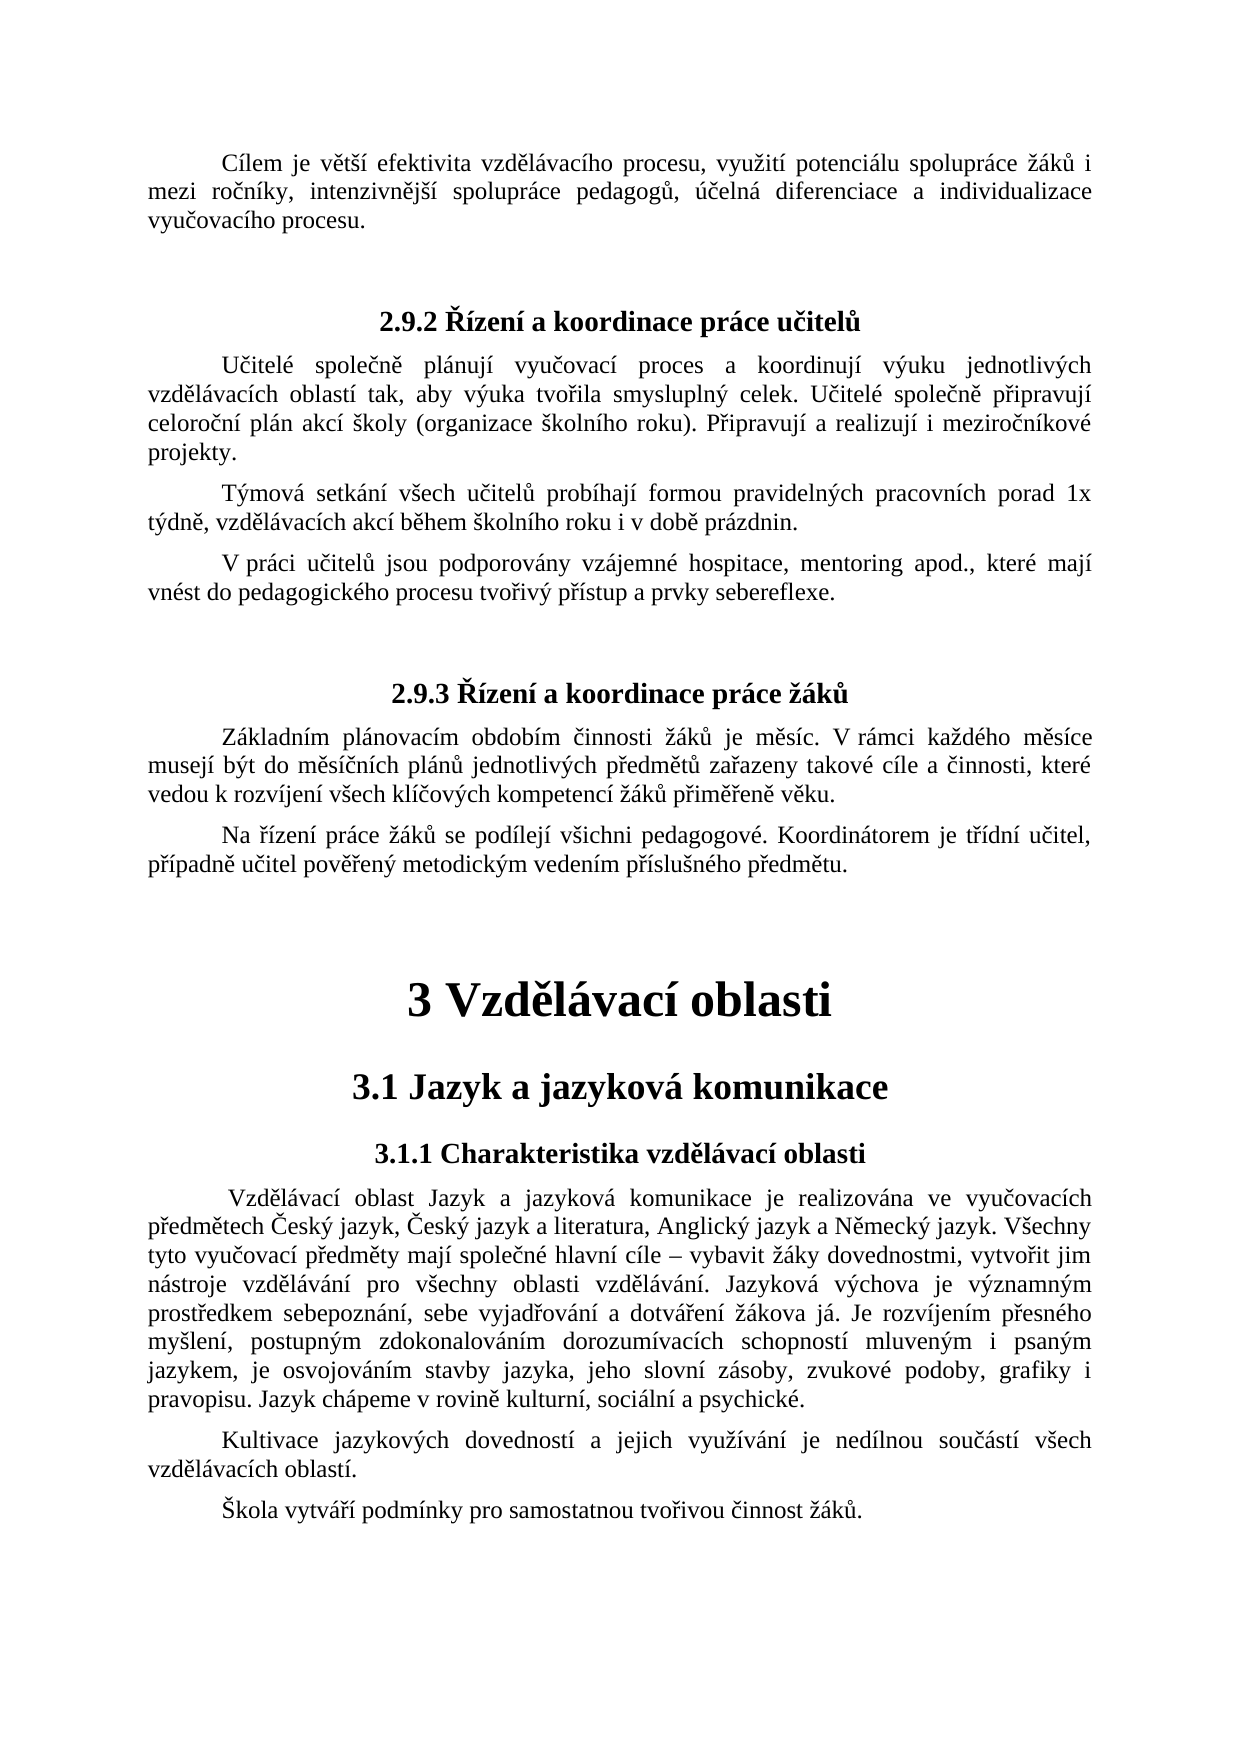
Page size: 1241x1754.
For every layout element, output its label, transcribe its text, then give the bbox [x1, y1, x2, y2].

text Vzdělávací oblast Jazyk a jazyková komunikace je realizována ve vyučovacích předmětech Český jazyk, Český jazyk a literatura, Anglický jazyk a Německý jazyk. Všechny tyto vyučovací předměty mají společné hlavní cíle – vybavit žáky dovednostmi, vytvořit jim nástroje vzdělávání pro všechny oblasti vzdělávání. Jazyková výchova je významným prostředkem sebepoznání, sebe vyjadřování a dotváření žákova já. Je rozvíjením přesného myšlení, postupným zdokonalováním dorozumívacích schopností mluveným i psaným jazykem, je osvojováním stavby jazyka, jeho slovní zásoby, zvukové podoby, grafiky i pravopisu. Jazyk chápeme v rovině kulturní, sociální a psychické. [148, 1183, 1093, 1413]
text 3 Vzdělávací oblasti [148, 969, 1093, 1027]
text Týmová setkání všech učitelů probíhají formou pravidelných pracovních porad 1x týdně, vzdělávacích akcí během školního roku i v době prázdnin. [148, 478, 1093, 535]
text V práci učitelů jsou podporovány vzájemné hospitace, mentoring apod., které mají vnést do pedagogického procesu tvořivý přístup a prvky sebereflexe. [148, 548, 1093, 605]
text Základním plánovacím obdobím činnosti žáků je měsíc. V rámci každého měsíce musejí být do měsíčních plánů jednotlivých předmětů zařazeny takové cíle a činnosti, které vedou k rozvíjení všech klíčových kompetencí žáků přiměřeně věku. [148, 722, 1093, 808]
text 3.1 Jazyk a jazyková komunikace [148, 1064, 1093, 1107]
text 2.9.3 Řízení a koordinace práce žáků [148, 676, 1093, 709]
text Kultivace jazykových dovedností a jejich využívání je nedílnou součástí všech vzdělávacích oblastí. [148, 1425, 1093, 1483]
text Na řízení práce žáků se podílejí všichni pedagogové. Koordinátorem je třídní učitel, případně učitel pověřený metodickým vedením příslušného předmětu. [148, 821, 1093, 878]
text Cílem je větší efektivita vzdělávacího procesu, využití potenciálu spolupráce žáků i mezi ročníky, intenzivnější spolupráce pedagogů, účelná diferenciace a individualizace vyučovacího procesu. [148, 148, 1093, 234]
text 3.1.1 Charakteristika vzdělávací oblasti [148, 1137, 1093, 1170]
text Učitelé společně plánují vyučovací proces a koordinují výuku jednotlivých vzdělávacích oblastí tak, aby výuka tvořila smysluplný celek. Učitelé společně připravují celoroční plán akcí školy (organizace školního roku). Připravují a realizují i meziročníkové projekty. [148, 350, 1093, 465]
text 2.9.2 Řízení a koordinace práce učitelů [148, 304, 1093, 338]
text Škola vytváří podmínky pro samostatnou tvořivou činnost žáků. [148, 1495, 1093, 1524]
